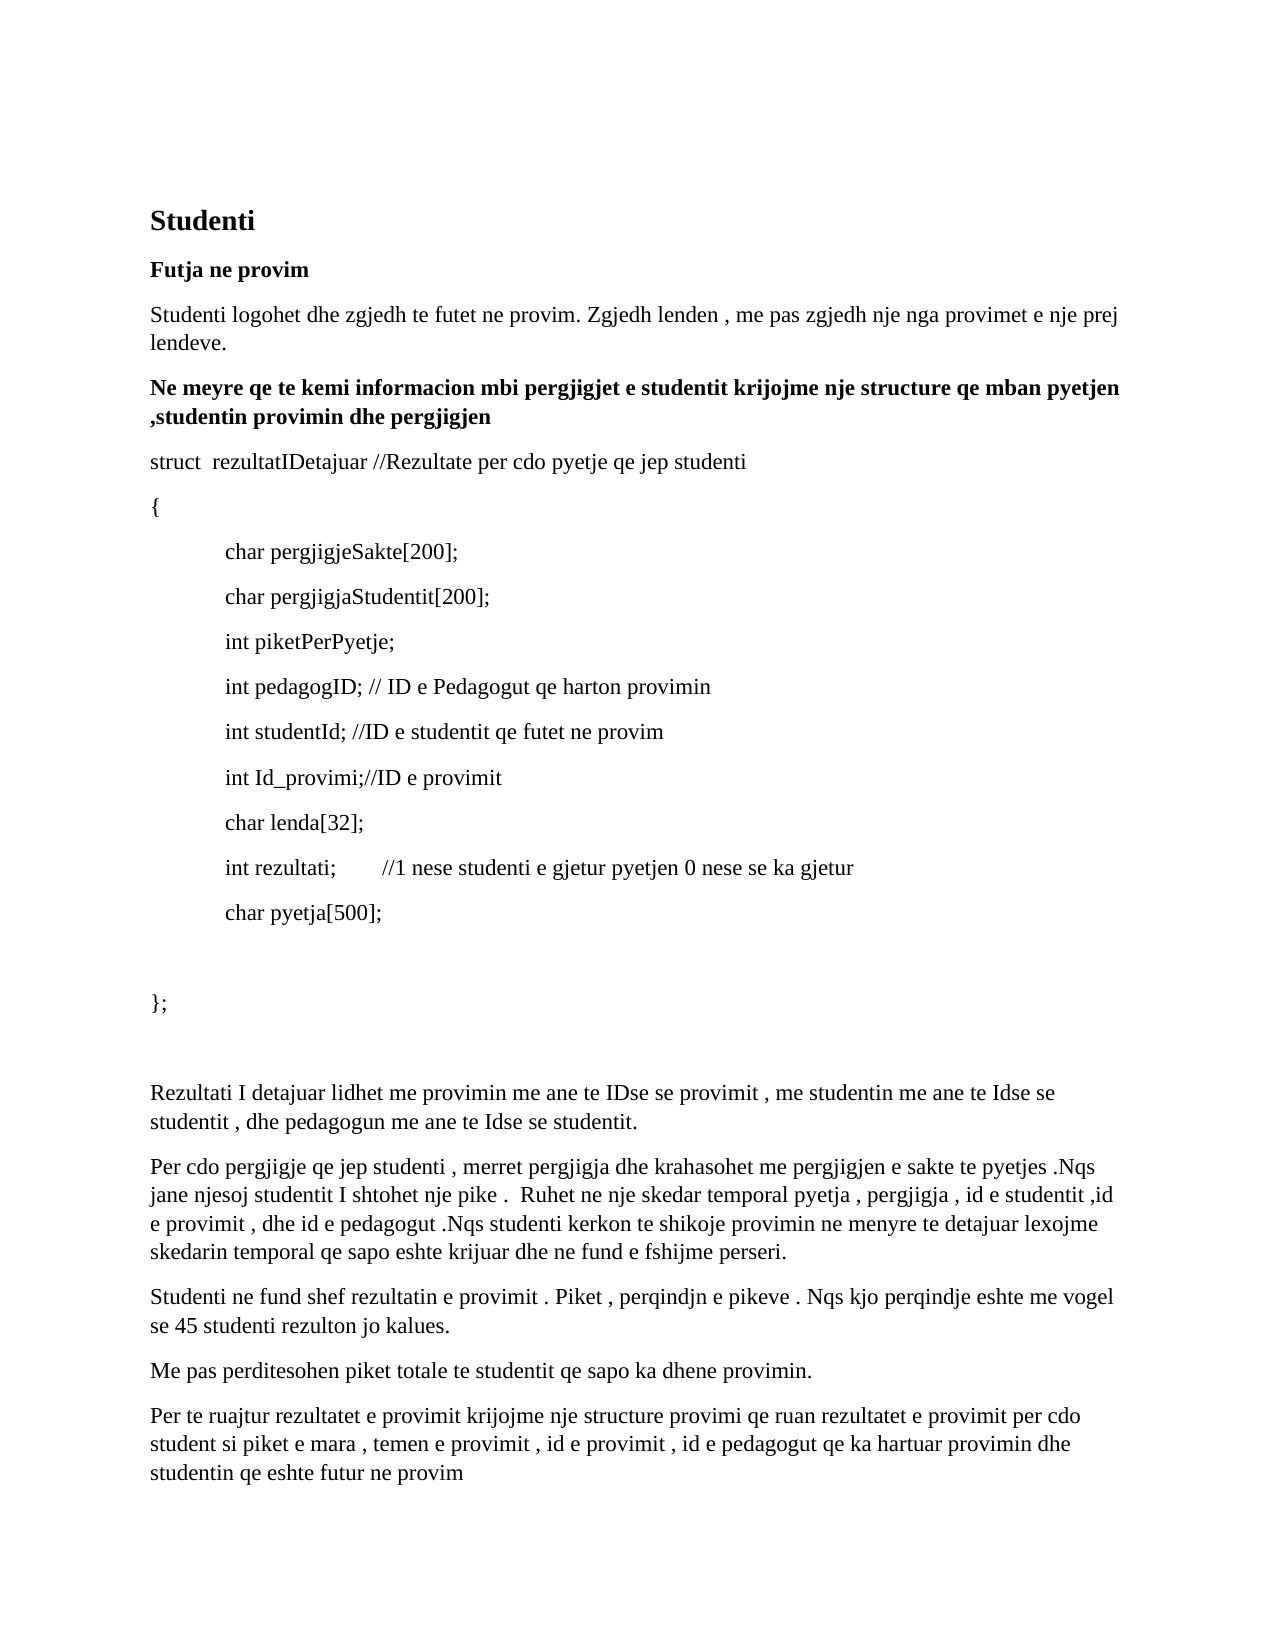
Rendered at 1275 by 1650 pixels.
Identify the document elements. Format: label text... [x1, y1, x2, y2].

text char lenda[32]; [150, 809, 1125, 835]
text Studenti [150, 203, 1125, 236]
text Per te ruajtur rezultatet e provimit krijojme nje structure provimi qe ruan rezultatet e provimit per cdo student si piket e mara , temen e provimit , id e provimit , id e pedagogut qe ka hartuar provimin dhe studentin qe eshte futur ne provim [150, 1402, 1125, 1485]
text char pergjigjaStudentit[200]; [150, 583, 1125, 609]
text int studentId; //ID e studentit qe futet ne provim [150, 718, 1125, 745]
text Studenti ne fund shef rezultatin e provimit . Piket , perqindjn e pikeve . Nqs kjo perqindje eshte me vogel se 45 studenti rezulton jo kalues. [150, 1283, 1125, 1338]
text Rezultati I detajuar lidhet me provimin me ane te IDse se provimit , me studentin me ane te Idse se studentit , dhe pedagogun me ane te Idse se studentit. [150, 1079, 1125, 1134]
text int Id_provimi;//ID e provimit [150, 763, 1125, 790]
text Studenti logohet dhe zgjedh te futet ne provim. Zgjedh lenden , me pas zgjedh nje nga provimet e nje prej lendeve. [150, 301, 1125, 356]
text int piketPerPyetje; [150, 628, 1125, 654]
text char pyetja[500]; [150, 899, 1125, 925]
text int rezultati; //1 nese studenti e gjetur pyetjen 0 nese se ka gjetur [150, 854, 1125, 880]
text char pergjigjeSakte[200]; [150, 538, 1125, 564]
text Per cdo pergjigje qe jep studenti , merret pergjigja dhe krahasohet me pergjigjen e sakte te pyetjes .Nqs jane njesoj studentit I shtohet nje pike . Ruhet ne nje skedar temporal pyetja , pergjigja , id e studentit ,id e provimit , dhe id e pedagogut .Nqs studenti kerkon te shikoje provimin ne menyre te detajuar lexojme skedarin temporal qe sapo eshte krijuar dhe ne fund e fshijme perseri. [150, 1153, 1125, 1264]
text Me pas perditesohen piket totale te studentit qe sapo ka dhene provimin. [150, 1357, 1125, 1383]
text struct rezultatIDetajuar //Rezultate per cdo pyetje qe jep studenti [150, 448, 1125, 474]
text int pedagogID; // ID e Pedagogut qe harton provimin [150, 673, 1125, 700]
text }; [150, 989, 1125, 1015]
text Ne meyre qe te kemi informacion mbi pergjigjet e studentit krijojme nje structure qe mban pyetjen ,studentin provimin dhe pergjigjen [150, 374, 1125, 429]
text { [150, 493, 1125, 519]
text Futja ne provim [150, 256, 1125, 282]
